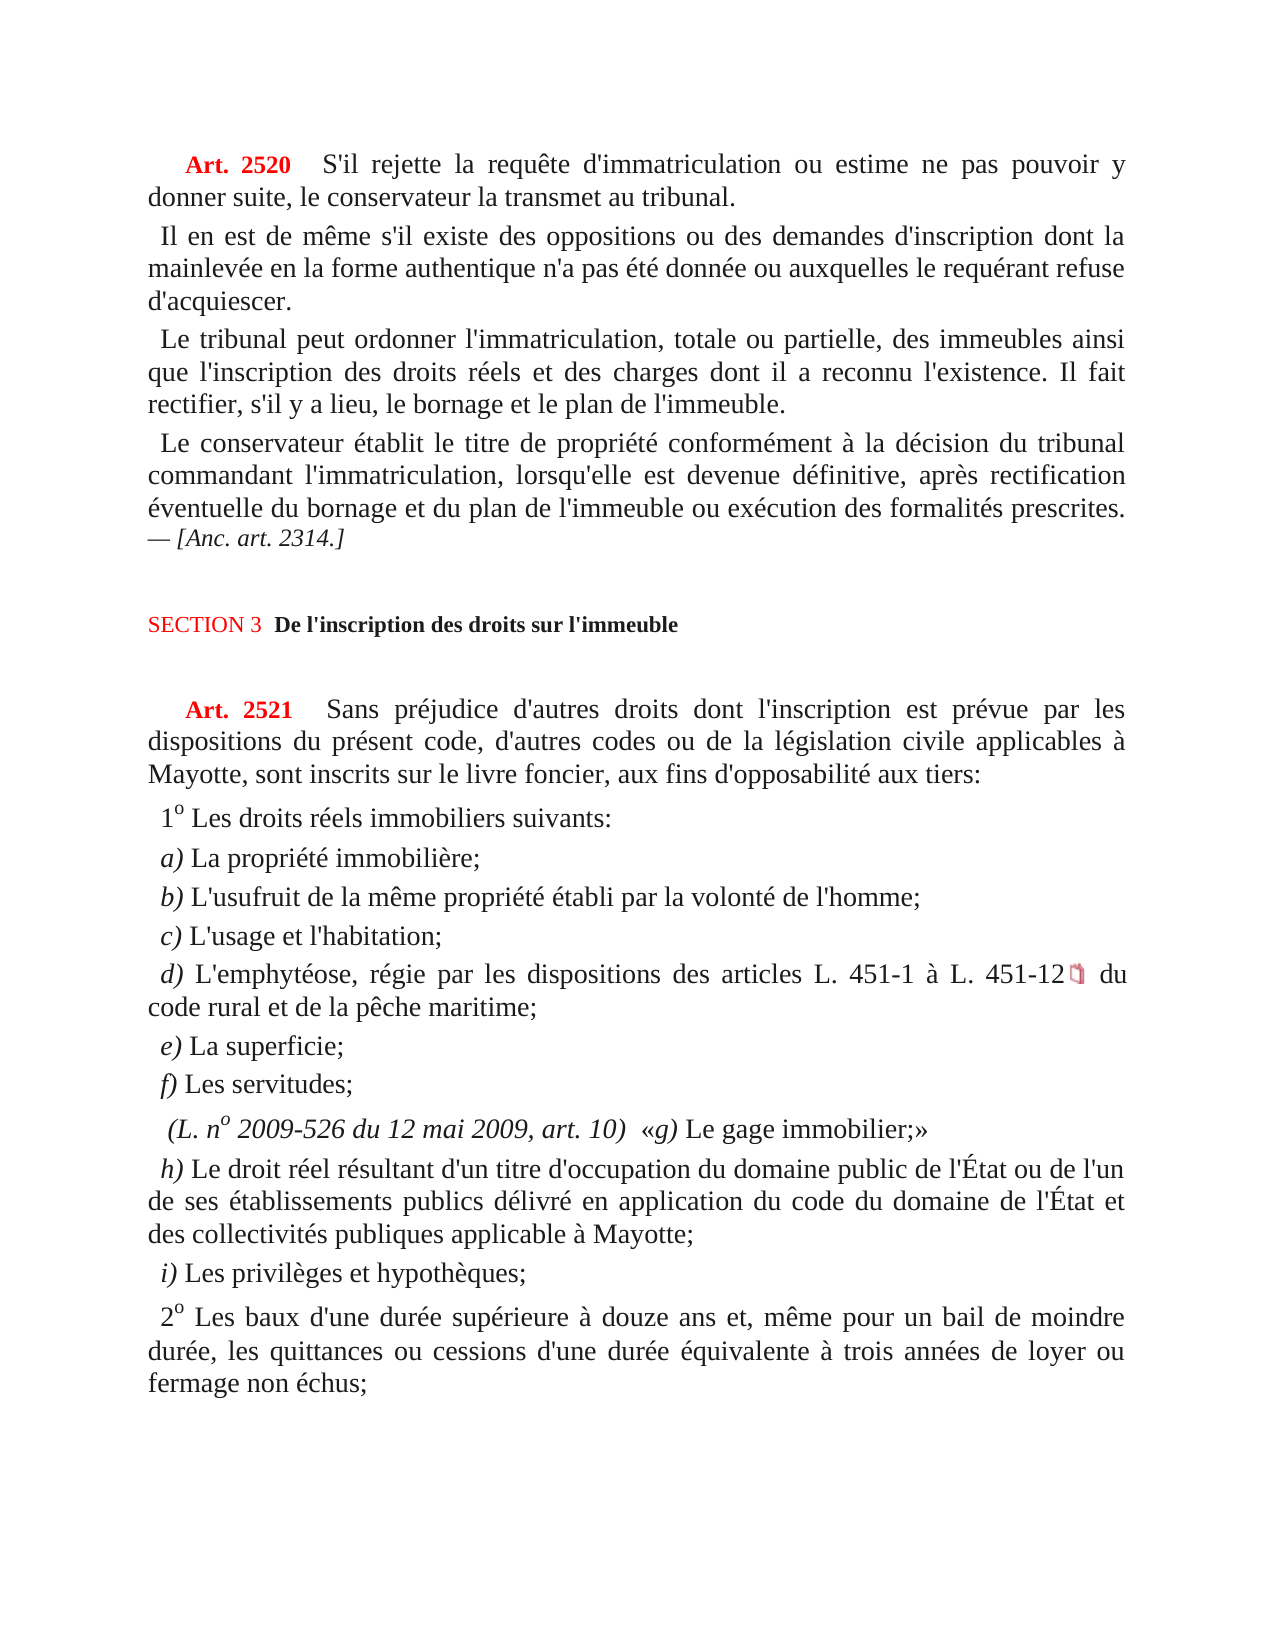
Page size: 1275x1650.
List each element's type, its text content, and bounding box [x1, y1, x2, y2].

text f) Les servitudes; [148, 1067, 1127, 1100]
picture [1067, 963, 1088, 984]
text e) La superficie; [148, 1029, 1127, 1061]
text Art. 2521 Sans préjudice d'autres droits dont l'inscription est prévue par les dispositions du présent code, d'autres codes ou de la législation civile applicables à Mayotte, sont inscrits sur le livre foncier, aux fins d'opposabilité aux tiers: [148, 692, 1127, 789]
text (L. no 2009-526 du 12 mai 2009, art. 10) «g) Le gage immobilier;» [148, 1106, 1127, 1146]
text Le tribunal peut ordonner l'immatriculation, totale ou partielle, des immeubles ainsi que l'inscription des droits réels et des charges dont il a reconnu l'existence. Il fait rectifier, s'il y a lieu, le bornage et le plan de l'immeuble. [148, 322, 1127, 419]
text d) L'emphytéose, régie par les dispositions des articles L. 451-1 à L. 451-12 du code rural et de la pêche maritime; [148, 958, 1127, 1022]
text c) L'usage et l'habitation; [148, 919, 1127, 951]
text Il en est de même s'il existe des oppositions ou des demandes d'inscription dont la mainlevée en la forme authentique n'a pas été donnée ou auxquelles le requérant refuse d'acquiescer. [148, 219, 1127, 316]
text 1o Les droits réels immobiliers suivants: [148, 796, 1127, 835]
text h) Le droit réel résultant d'un titre d'occupation du domaine public de l'État ou de l'un de ses établissements publics délivré en application du code du domaine de l'État et des collectivités publiques applicable à Mayotte; [148, 1152, 1127, 1249]
text Art. 2520 S'il rejette la requête d'immatriculation ou estime ne pas pouvoir y donner suite, le conservateur la transmet au tribunal. [148, 148, 1127, 212]
text Le conservateur établit le titre de propriété conformément à la décision du tribunal commandant l'immatriculation, lorsqu'elle est devenue définitive, après rectification éventuelle du bornage et du plan de l'immeuble ou exécution des formalités prescrites. — [Anc. art. 2314.] [148, 426, 1127, 552]
text SECTION 3 De l'inscription des droits sur l'immeuble [148, 581, 1127, 667]
text i) Les privilèges et hypothèques; [148, 1256, 1127, 1288]
text 2o Les baux d'une durée supérieure à douze ans et, même pour un bail de moindre durée, les quittances ou cessions d'une durée équivalente à trois années de loyer ou fermage non échus; [148, 1294, 1127, 1399]
text b) L'usufruit de la même propriété établi par la volonté de l'homme; [148, 880, 1127, 912]
text a) La propriété immobilière; [148, 841, 1127, 874]
